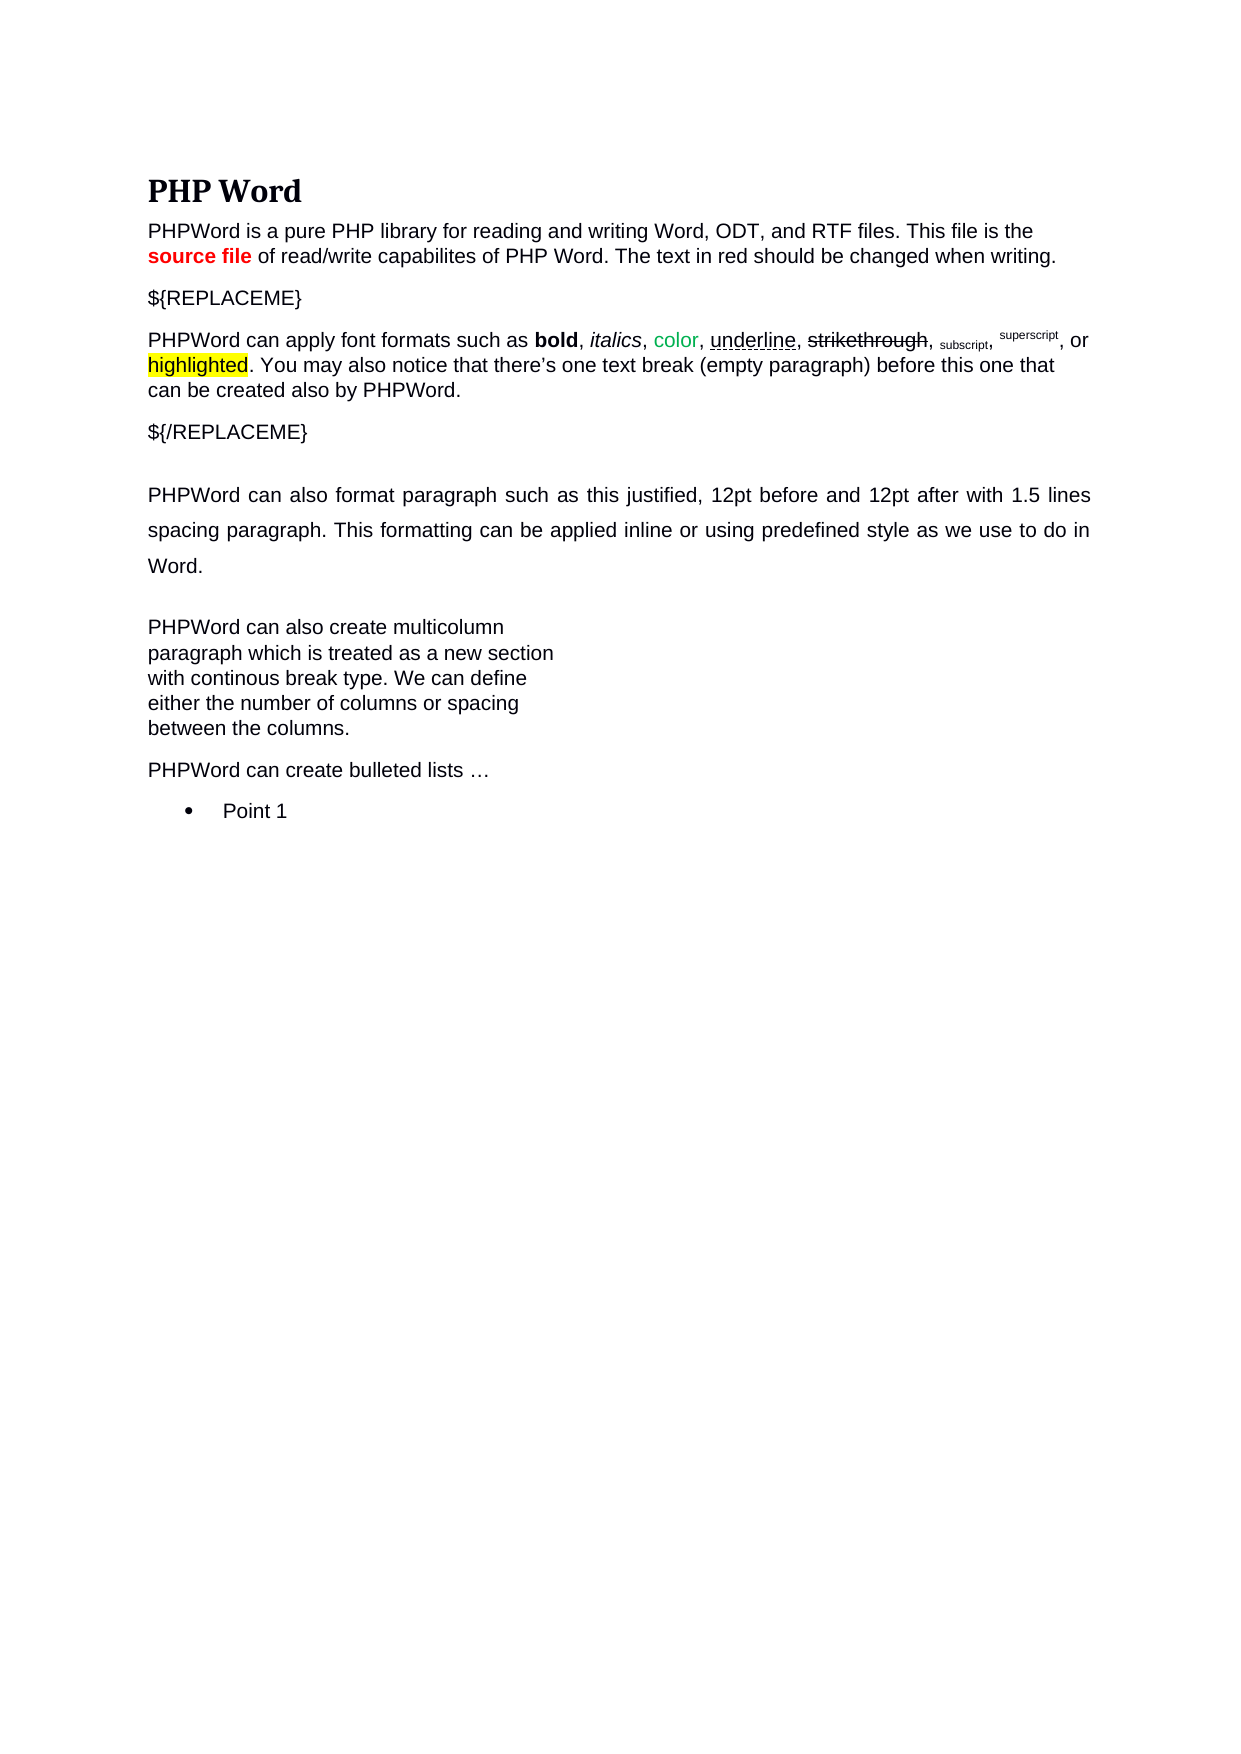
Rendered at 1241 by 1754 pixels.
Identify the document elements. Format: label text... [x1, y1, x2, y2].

text PHPWord can apply font formats such as bold, italics, color, underline, strikethrough, subscript, superscript, or highlighted. You may also notice that there’s one text break (empty paragraph) before this one that can be created also by PHPWord. [148, 328, 1092, 402]
text PHPWord is a pure PHP library for reading and writing Word, ODT, and RTF files. This file is the source file of read/write capabilites of PHP Word. The text in red should be changed when writing. [148, 219, 1092, 268]
text PHPWord can also create multicolumn paragraph which is treated as a new section with continous break type. We can define either the number of columns or spacing between the columns. [148, 615, 583, 739]
subtitle PHP Word [148, 173, 1092, 211]
text PHPWord can also format paragraph such as this justified, 12pt before and 12pt after with 1.5 lines spacing paragraph. This formatting can be applied inline or using predefined style as we use to do in Word. [148, 482, 1092, 578]
text PHPWord can create bulleted lists … [148, 757, 583, 781]
text ${/REPLACEME} [148, 420, 1092, 444]
list Point 1 [185, 799, 583, 823]
text ${REPLACEME} [148, 286, 1092, 310]
